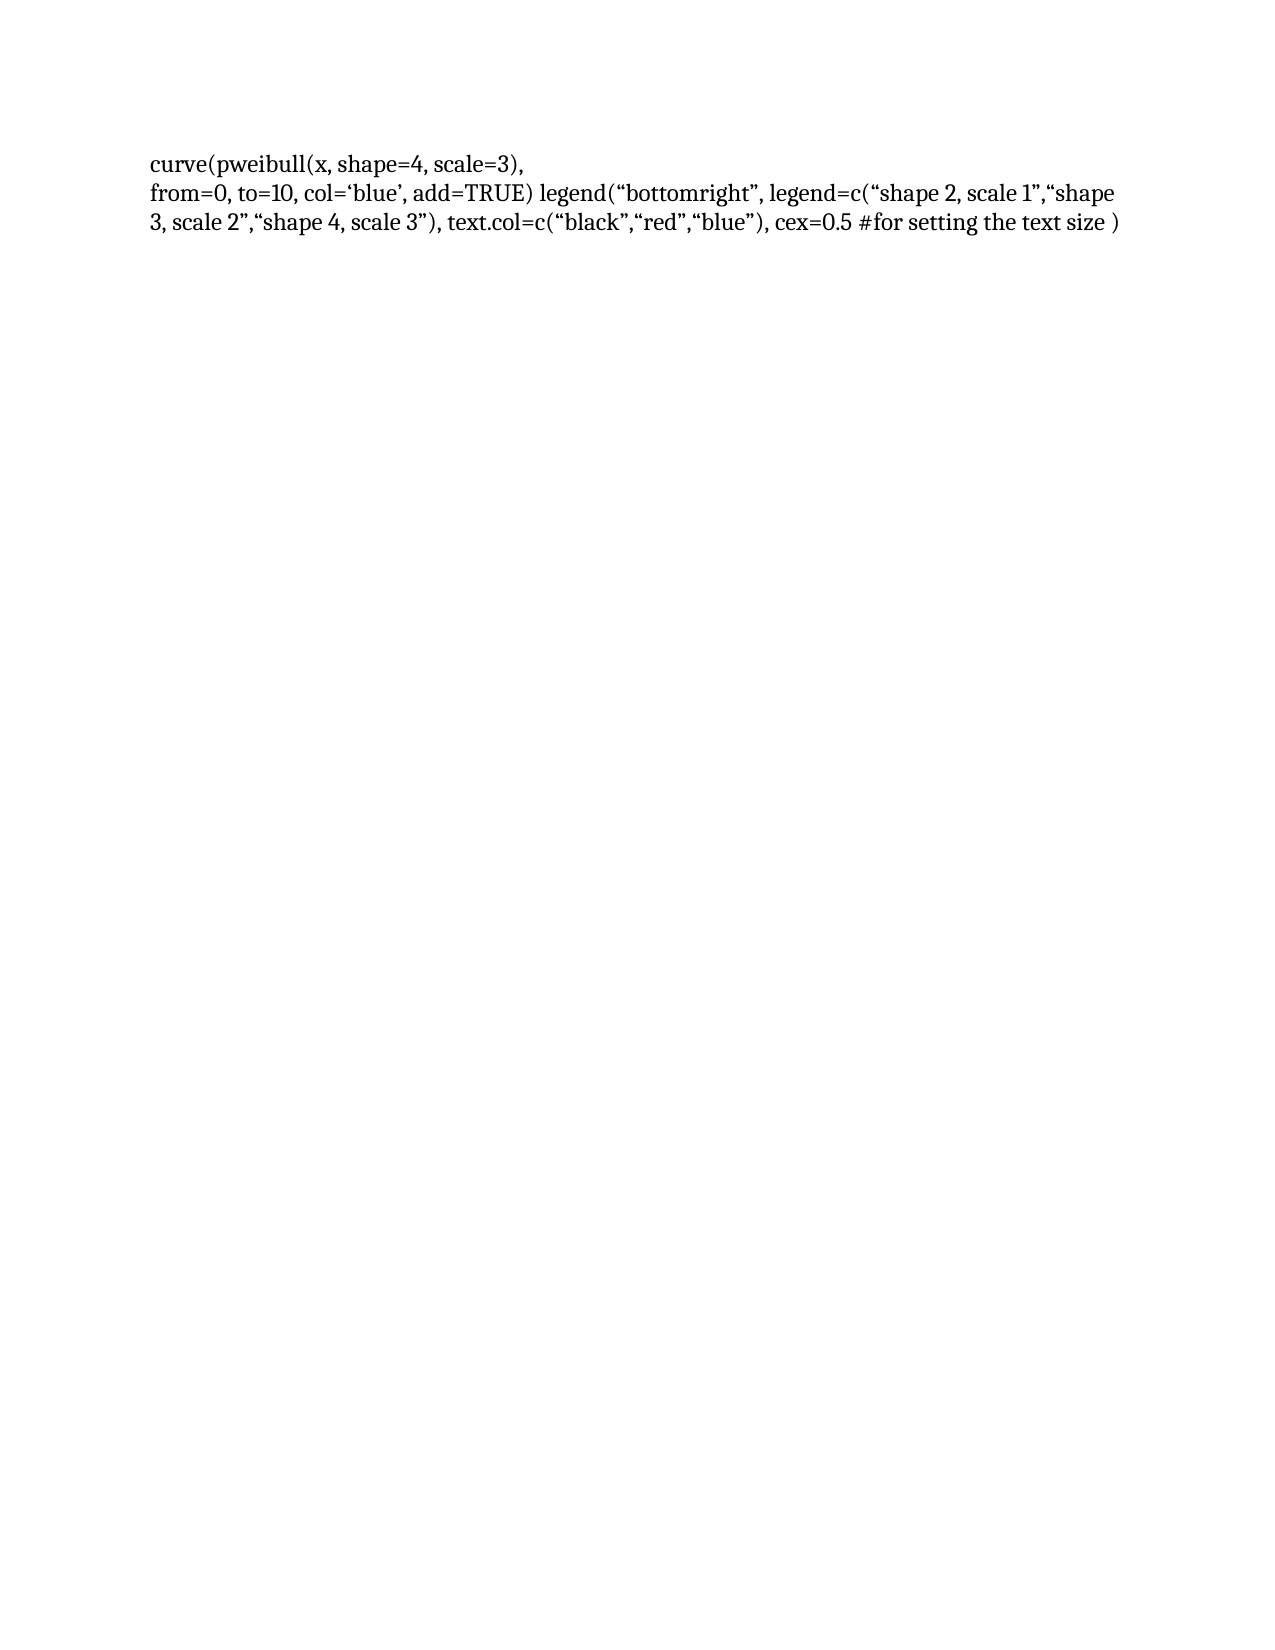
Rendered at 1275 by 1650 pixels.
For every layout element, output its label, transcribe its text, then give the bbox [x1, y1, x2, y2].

text curve(pweibull(x, shape=4, scale=3), from=0, to=10, col=‘blue’, add=TRUE) legend(“bottomright”, legend=c(“shape 2, scale 1”,“shape 3, scale 2”,“shape 4, scale 3”), text.col=c(“black”,“red”,“blue”), cex=0.5 #for setting the text size ) [150, 150, 1125, 236]
